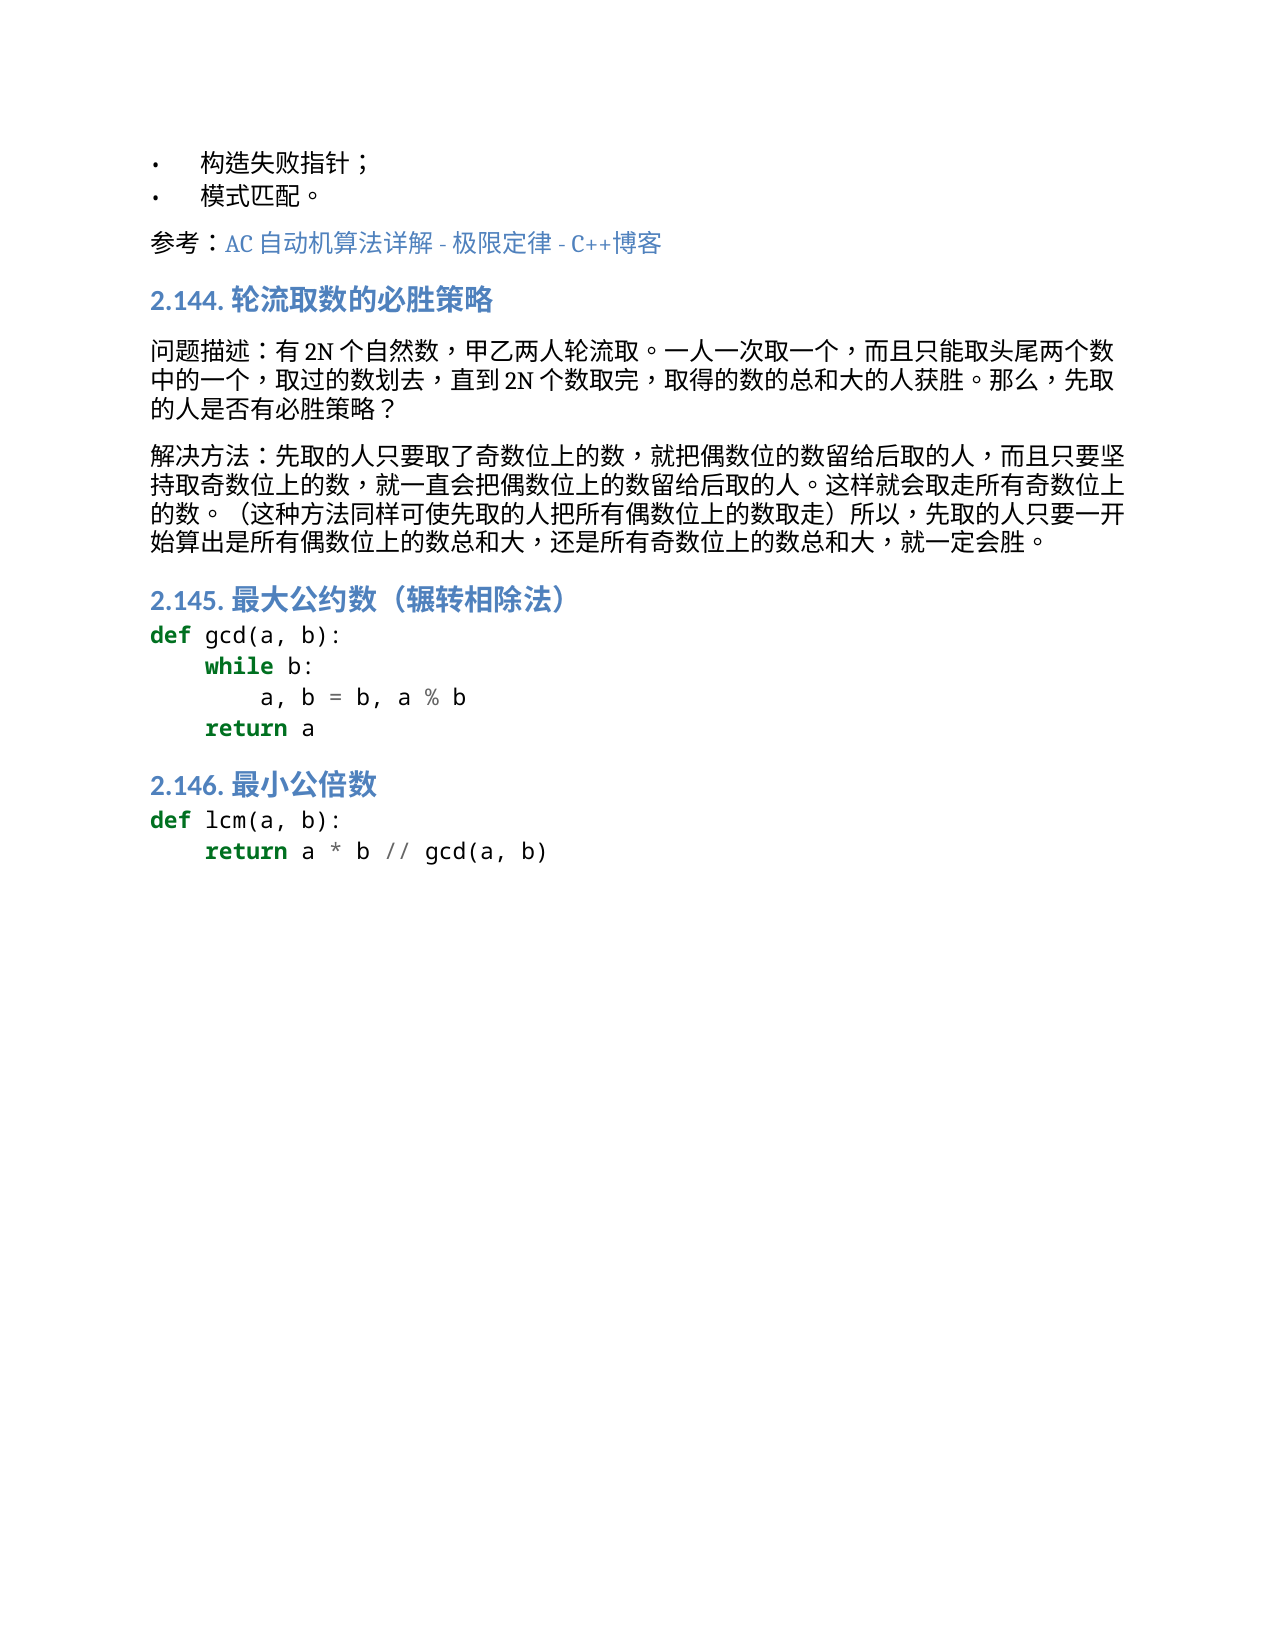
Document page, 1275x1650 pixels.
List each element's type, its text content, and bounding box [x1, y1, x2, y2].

text def lcm(a, b): return a * b // gcd(a, b) [150, 804, 1125, 867]
subtitle 2.145. 最大公约数（辗转相除法） [150, 579, 1125, 618]
text def gcd(a, b): while b: a, b = b, a % b return a [150, 618, 1125, 743]
list 模式匹配。 [150, 182, 1125, 211]
text 解决方法：先取的人只要取了奇数位上的数，就把偶数位的数留给后取的人，而且只要坚持取奇数位上的数，就一直会把偶数位上的数留给后取的人。这样就会取走所有奇数位上的数。（这种方法同样可使先取的人把所有偶数位上的数取走）所以，先取的人只要一开始算出是所有偶数位上的数总和大，还是所有奇数位上的数总和大，就一定会胜。 [150, 443, 1125, 558]
list 构造失败指针； [150, 150, 1125, 179]
subtitle 2.146. 最小公倍数 [150, 764, 1125, 804]
subtitle 2.144. 轮流取数的必胜策略 [150, 279, 1125, 319]
text 问题描述：有2N个自然数，甲乙两人轮流取。一人一次取一个，而且只能取头尾两个数中的一个，取过的数划去，直到2N个数取完，取得的数的总和大的人获胜。那么，先取的人是否有必胜策略？ [150, 338, 1125, 424]
text 参考：AC自动机算法详解 - 极限定律 - C++博客 [150, 230, 1125, 259]
